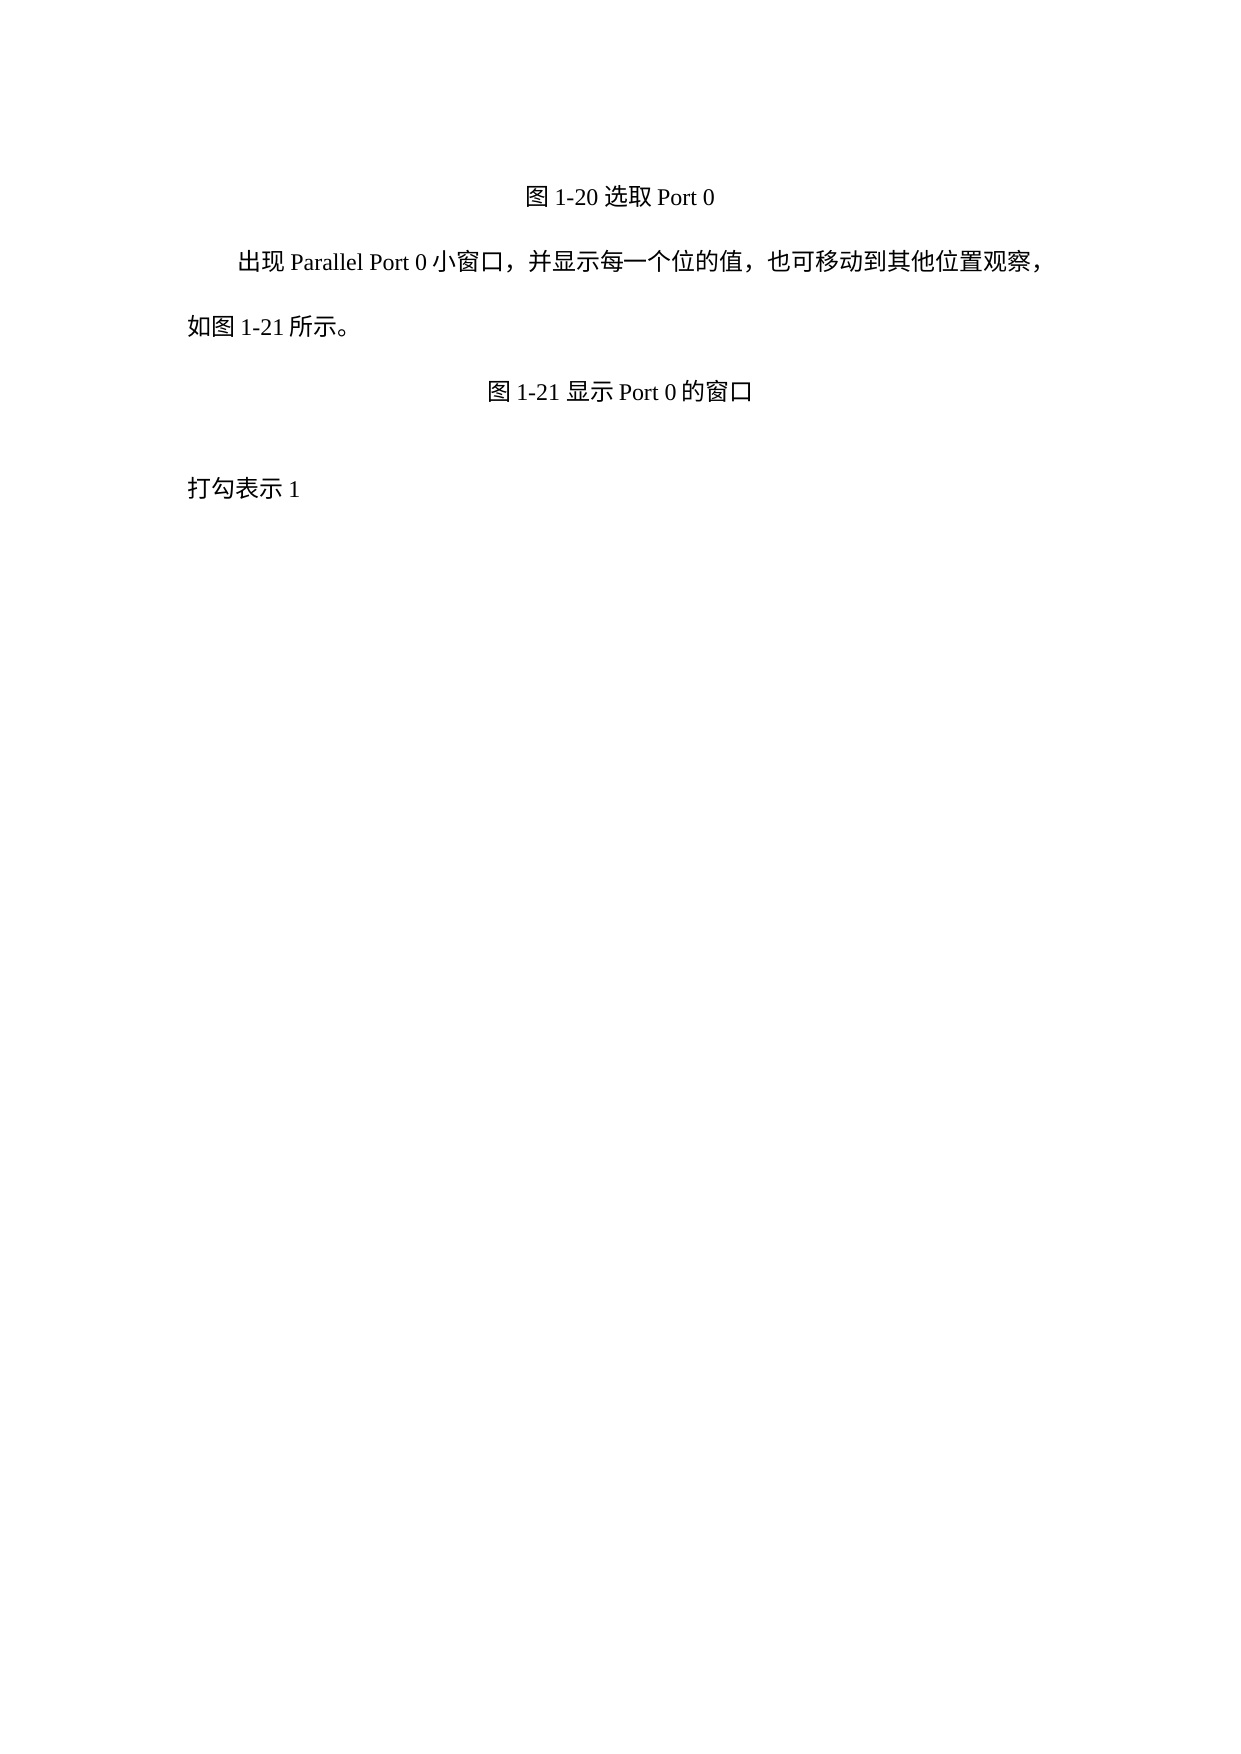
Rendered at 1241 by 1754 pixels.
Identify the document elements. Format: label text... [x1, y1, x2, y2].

text 出现Parallel Port 0小窗口，并显示每一个位的值，也可移动到其他位置观察，如图1-21所示。 [187, 227, 1053, 357]
text 图1-21 显示Port 0的窗口 [187, 357, 1053, 422]
text 图1-20 选取Port 0 [187, 162, 1053, 227]
text 打勾表示1 [187, 454, 1053, 519]
